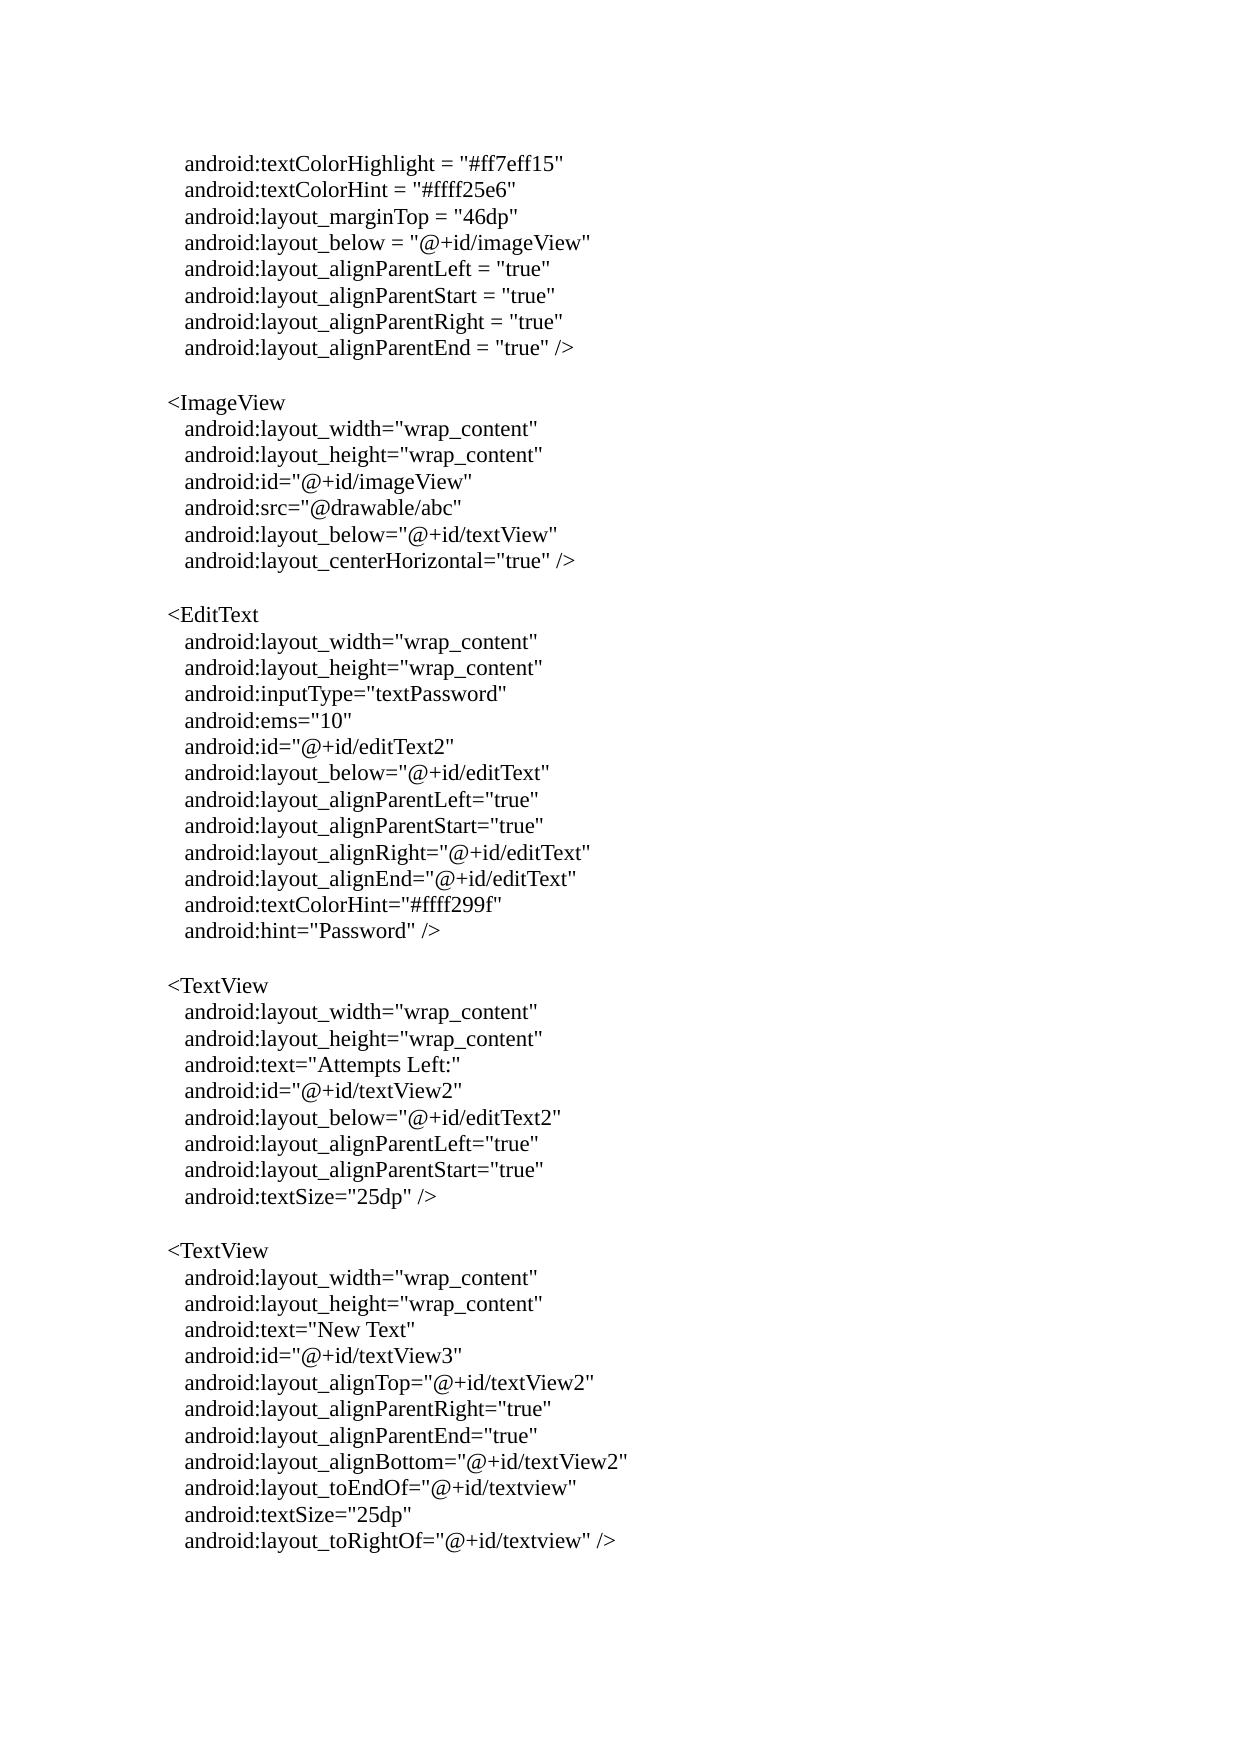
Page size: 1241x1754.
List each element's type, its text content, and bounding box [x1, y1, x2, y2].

text android:layout_below="@+id/editText2" [150, 1104, 1090, 1130]
text android:layout_alignParentRight = "true" [150, 308, 1090, 334]
text android:layout_height="wrap_content" [150, 1025, 1090, 1051]
text android:layout_alignParentEnd = "true" /> [150, 334, 1090, 361]
text android:layout_width="wrap_content" [150, 415, 1090, 442]
text android:id="@+id/textView3" [150, 1343, 1090, 1369]
text android:layout_alignParentStart = "true" [150, 282, 1090, 308]
text android:layout_alignParentLeft="true" [150, 1130, 1090, 1156]
text android:layout_marginTop = "46dp" [150, 203, 1090, 229]
text android:id="@+id/editText2" [150, 733, 1090, 759]
text android:layout_alignParentStart="true" [150, 812, 1090, 838]
text android:src="@drawable/abc" [150, 494, 1090, 521]
text android:textColorHighlight = "#ff7eff15" [150, 150, 1090, 176]
text android:layout_toEndOf="@+id/textview" [150, 1474, 1090, 1501]
text <ImageView [150, 389, 1090, 415]
text android:layout_below="@+id/editText" [150, 759, 1090, 786]
text android:textColorHint = "#ffff25e6" [150, 176, 1090, 203]
text android:textColorHint="#ffff299f" [150, 891, 1090, 918]
text android:layout_below = "@+id/imageView" [150, 229, 1090, 255]
text android:layout_height="wrap_content" [150, 654, 1090, 680]
text android:hint="Password" /> [150, 918, 1090, 944]
text android:layout_height="wrap_content" [150, 442, 1090, 468]
text android:text="Attempts Left:" [150, 1051, 1090, 1077]
text android:layout_alignTop="@+id/textView2" [150, 1369, 1090, 1395]
text <TextView [150, 972, 1090, 998]
text android:layout_below="@+id/textView" [150, 521, 1090, 547]
text android:layout_alignBottom="@+id/textView2" [150, 1448, 1090, 1474]
text <EditText [150, 601, 1090, 628]
text android:layout_alignEnd="@+id/editText" [150, 865, 1090, 891]
text android:ems="10" [150, 707, 1090, 733]
text android:layout_height="wrap_content" [150, 1290, 1090, 1316]
text android:textSize="25dp" [150, 1501, 1090, 1527]
text android:textSize="25dp" /> [150, 1183, 1090, 1209]
text android:layout_width="wrap_content" [150, 628, 1090, 654]
text android:text="New Text" [150, 1316, 1090, 1343]
text android:layout_alignParentLeft = "true" [150, 255, 1090, 282]
text android:inputType="textPassword" [150, 680, 1090, 707]
text android:layout_toRightOf="@+id/textview" /> [150, 1527, 1090, 1553]
text android:layout_alignParentStart="true" [150, 1156, 1090, 1183]
text android:layout_width="wrap_content" [150, 1263, 1090, 1290]
text android:layout_alignParentRight="true" [150, 1395, 1090, 1422]
text android:layout_alignRight="@+id/editText" [150, 838, 1090, 865]
text android:layout_alignParentLeft="true" [150, 786, 1090, 812]
text android:id="@+id/textView2" [150, 1077, 1090, 1104]
text android:layout_width="wrap_content" [150, 998, 1090, 1025]
text android:layout_centerHorizontal="true" /> [150, 547, 1090, 573]
text android:id="@+id/imageView" [150, 468, 1090, 494]
text <TextView [150, 1237, 1090, 1263]
text android:layout_alignParentEnd="true" [150, 1422, 1090, 1448]
